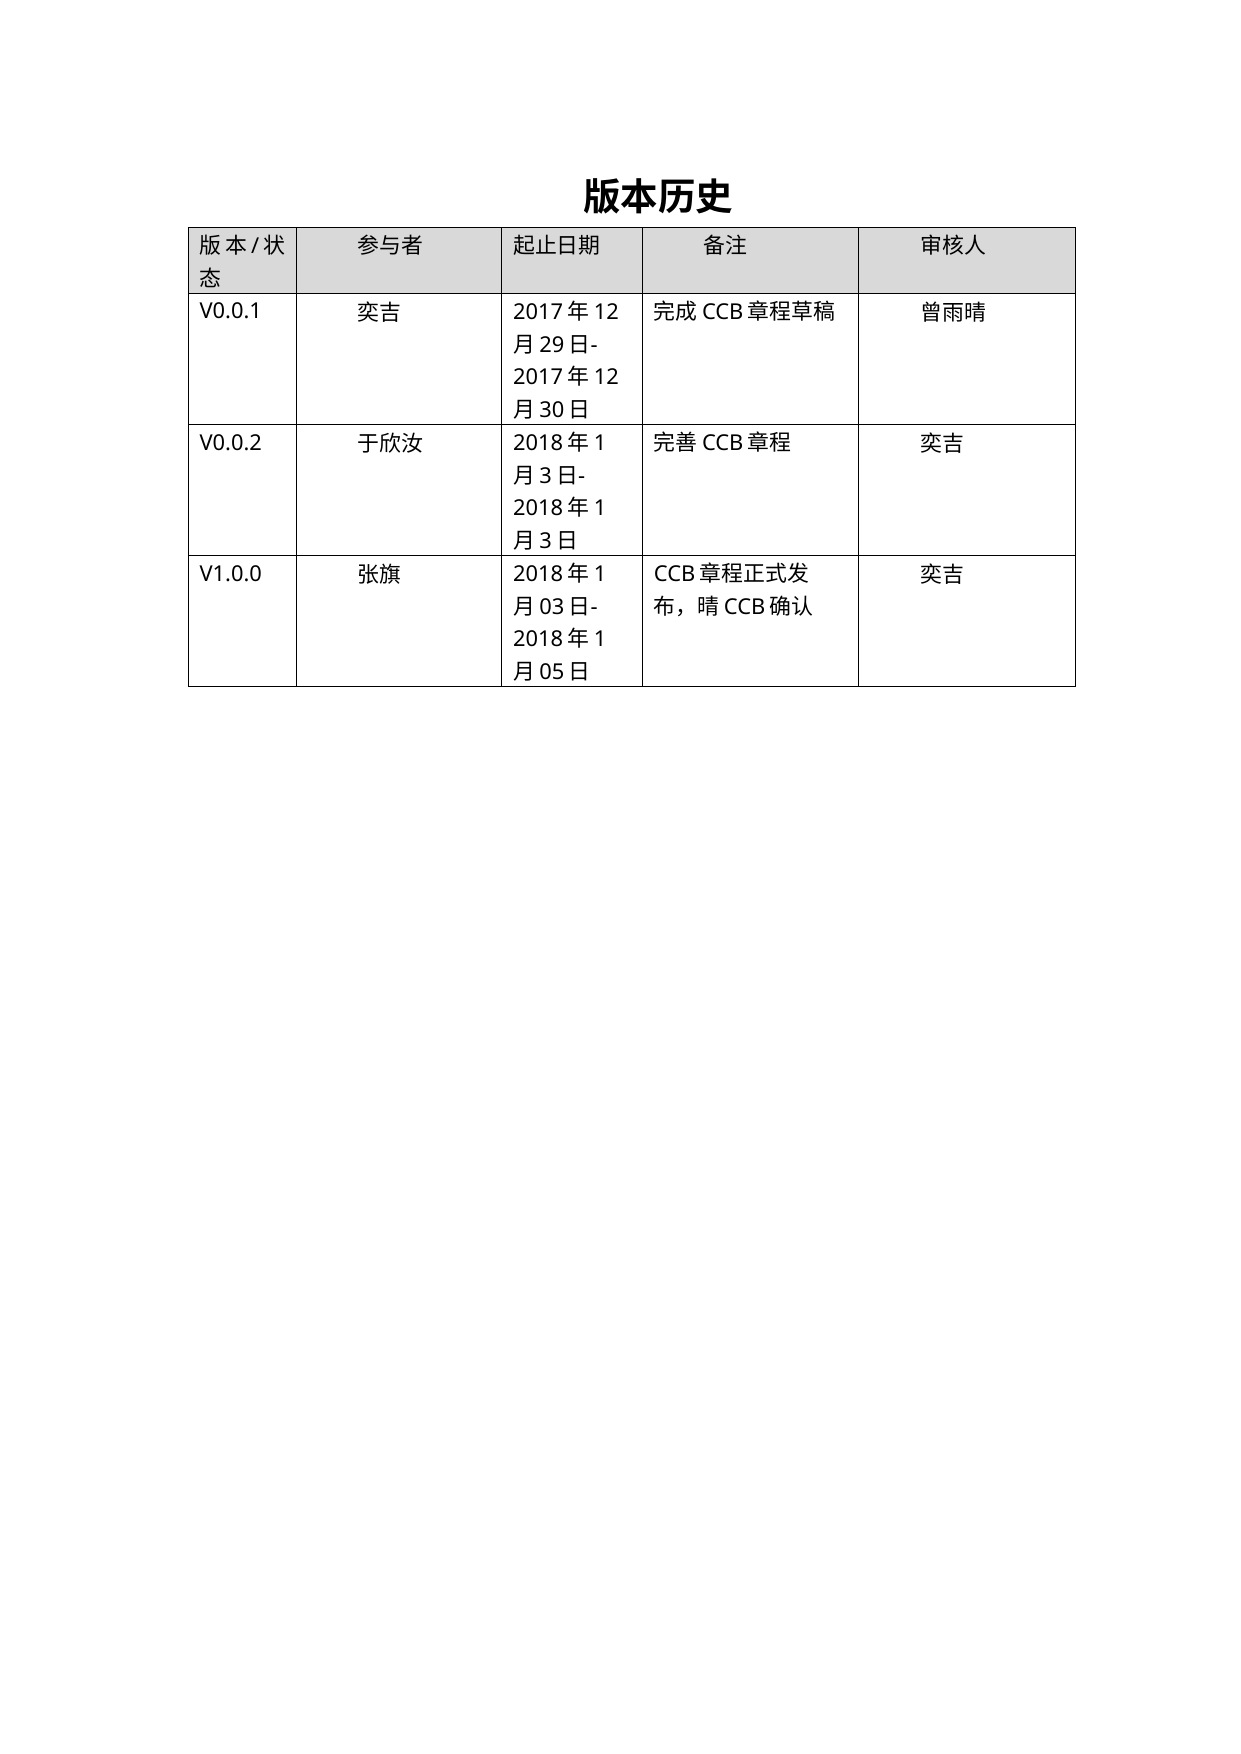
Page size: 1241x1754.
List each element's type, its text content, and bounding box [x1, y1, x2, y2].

table_cell 曾雨晴 [859, 294, 1075, 424]
table_header 版本/状态 [189, 228, 296, 293]
table_cell 奕吉 [859, 556, 1075, 686]
text 版本历史 [187, 162, 1053, 227]
table_cell 于欣汝 [297, 425, 501, 555]
table_cell 完善CCB章程 [643, 425, 858, 555]
table_cell 完成CCB章程草稿 [643, 294, 858, 424]
table_cell V0.0.2 [189, 425, 296, 555]
table_header 备注 [643, 228, 858, 293]
table_cell 张旗 [297, 556, 501, 686]
table_cell CCB章程正式发布，晴CCB确认 [643, 556, 858, 686]
table_header 审核人 [859, 228, 1075, 293]
table_cell 2017年12月29日-2017年12月30日 [502, 294, 642, 424]
table_cell 奕吉 [297, 294, 501, 424]
table_cell V0.0.1 [189, 294, 296, 424]
table_cell 2018年1月03日-2018年1月05日 [502, 556, 642, 686]
table_header 参与者 [297, 228, 501, 293]
table_cell 2018年1月3日-2018年1月3日 [502, 425, 642, 555]
table_header 起止日期 [502, 228, 642, 293]
table_cell 奕吉 [859, 425, 1075, 555]
table_cell V1.0.0 [189, 556, 296, 686]
